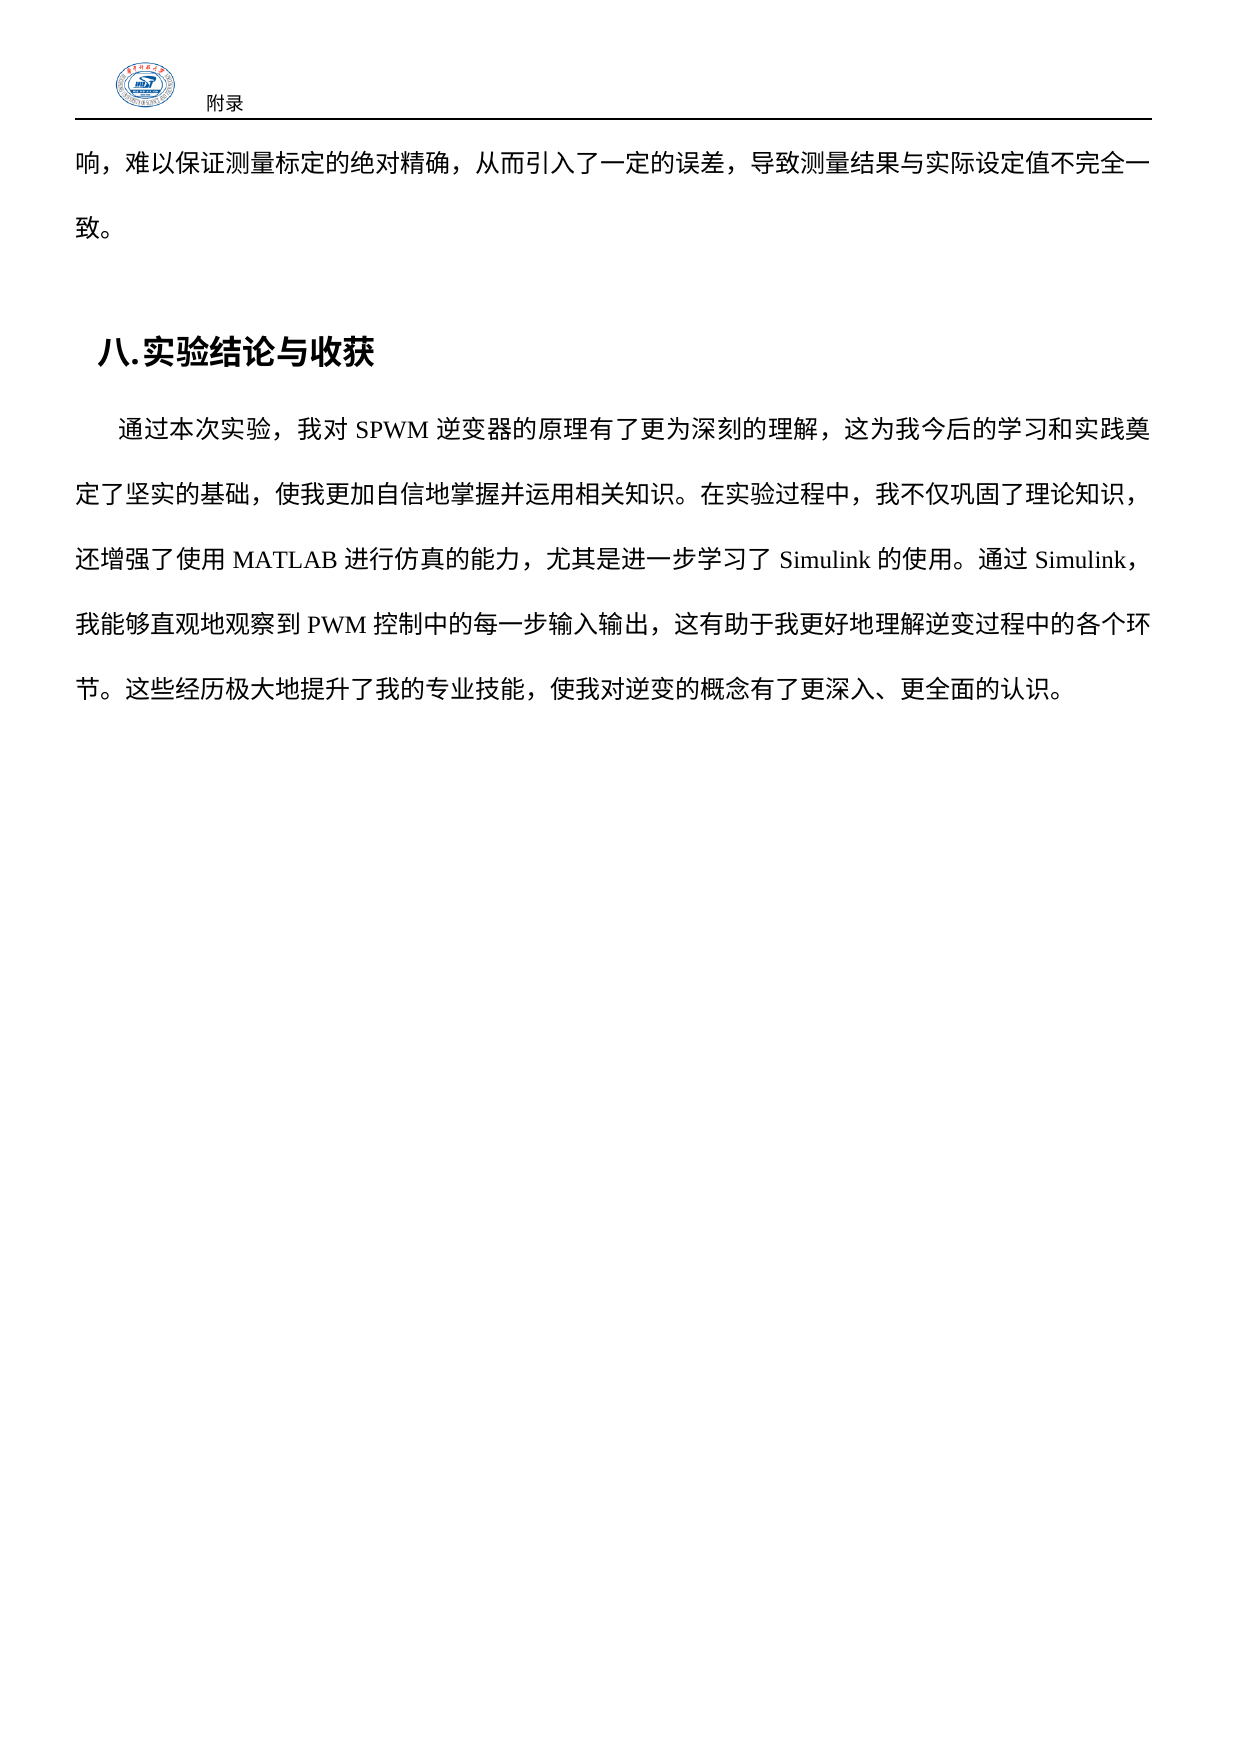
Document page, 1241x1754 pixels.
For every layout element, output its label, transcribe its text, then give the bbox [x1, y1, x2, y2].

subtitle 实验结论与收获 [97, 317, 1130, 382]
list 通过本次实验，我对 SPWM 逆变器的原理有了更为深刻的理解，这为我今后的学习和实践奠定了坚实的基础，使我更加自信地掌握并运用相关知识。在实验过程中，我不仅巩固了理论知识，还增强了使用 MATLAB 进行仿真的能力，尤其是进一步学习了 Simulink 的使用。通过 Simulink，我能够直观地观察到 PWM 控制中的每一步输入输出，这有助于我更好地理解逆变过程中的各个环节。这些经历极大地提升了我的专业技能，使我对逆变的概念有了更深入、更全面的认识。 [75, 395, 1152, 720]
picture [112, 59, 179, 111]
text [75, 129, 1152, 259]
